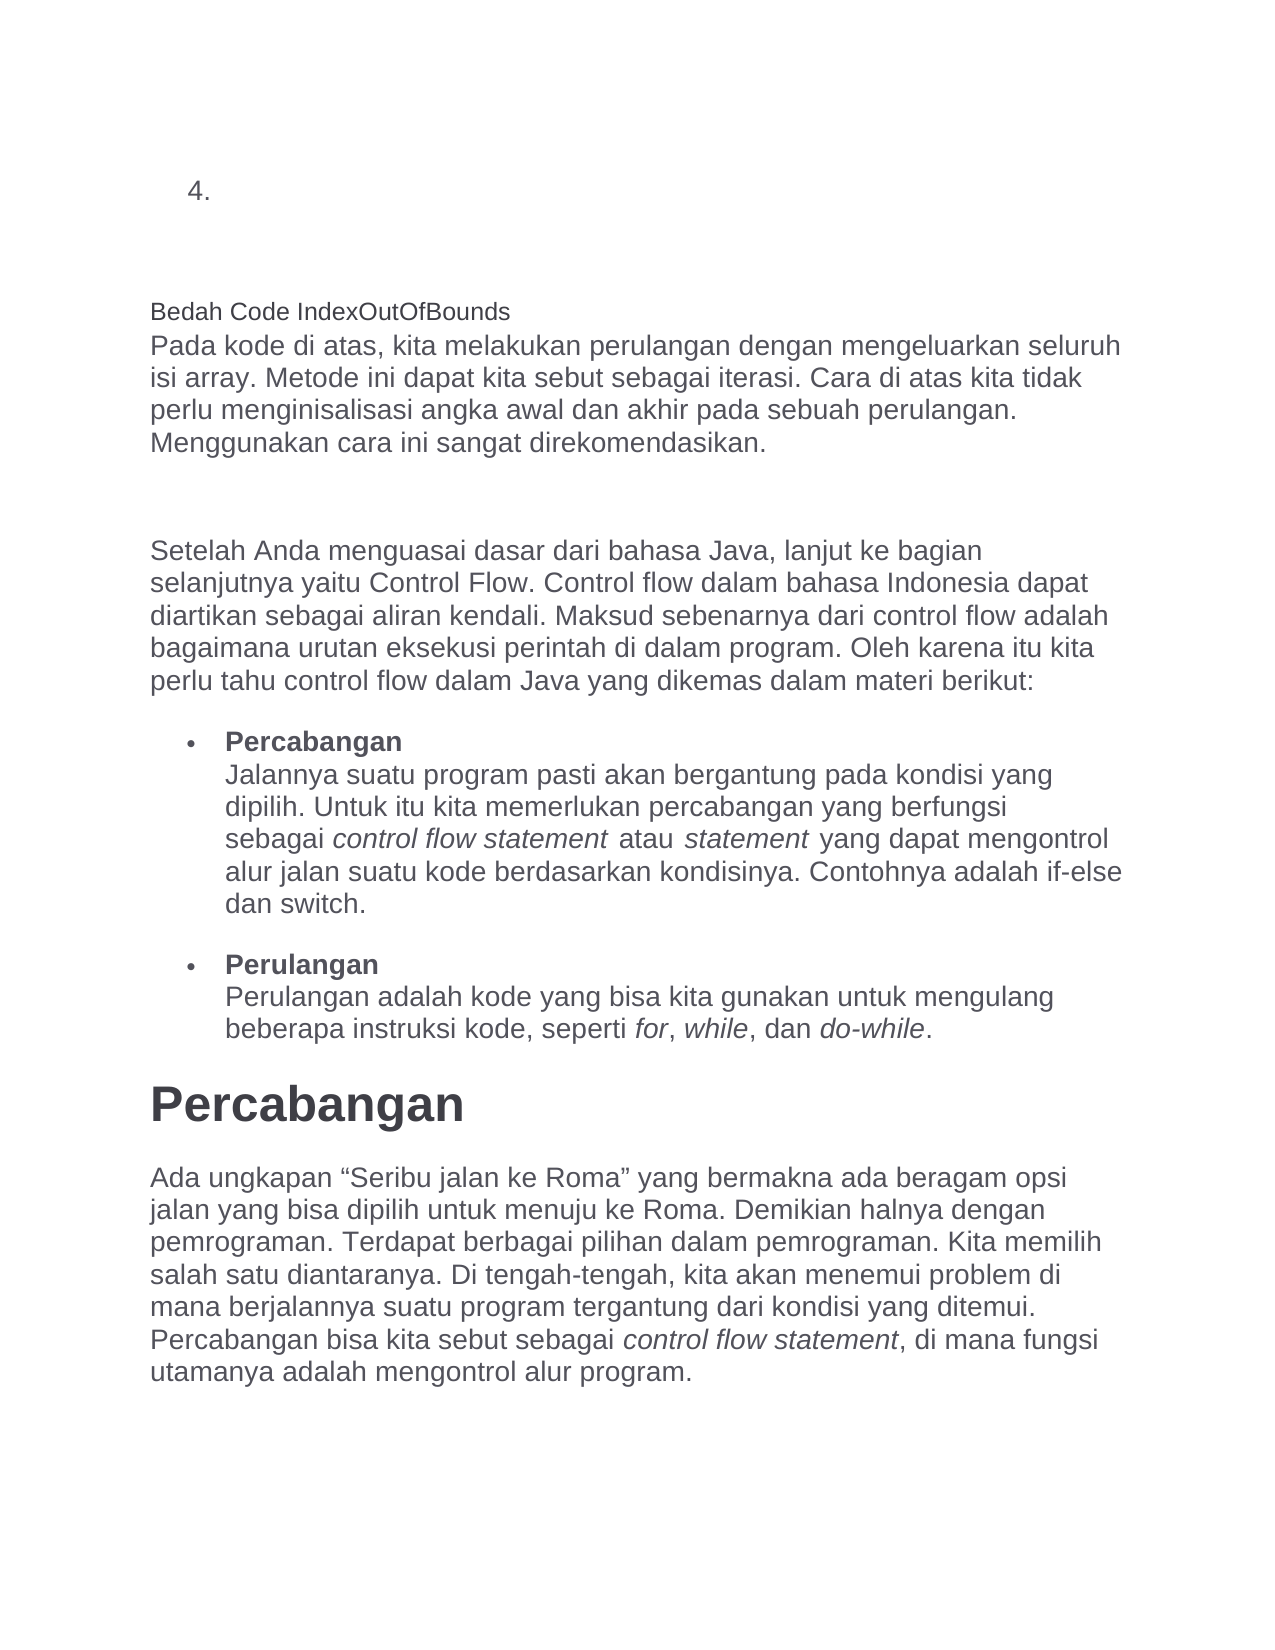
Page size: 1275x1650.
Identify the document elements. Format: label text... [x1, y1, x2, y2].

text Setelah Anda menguasai dasar dari bahasa Java, lanjut ke bagian selanjutnya yaitu Control Flow. Control flow dalam bahasa Indonesia dapat diartikan sebagai aliran kendali. Maksud sebenarnya dari control flow adalah bagaimana urutan eksekusi perintah di dalam program. Oleh karena itu kita perlu tahu control flow dalam Java yang dikemas dalam materi berikut: [150, 534, 1125, 696]
text Pada kode di atas, kita melakukan perulangan dengan mengeluarkan seluruh isi array. Metode ini dapat kita sebut sebagai iterasi. Cara di atas kita tidak perlu menginisalisasi angka awal dan akhir pada sebuah perulangan. Menggunakan cara ini sangat direkomendasikan. [150, 328, 1125, 458]
list Perulangan Perulangan adalah kode yang bisa kita gunakan untuk mengulang beberapa instruksi kode, seperti for, while, dan do-while. [187, 948, 1125, 1045]
list Percabangan Jalannya suatu program pasti akan bergantung pada kondisi yang dipilih. Untuk itu kita memerlukan percabangan yang berfungsi sebagai control flow statement atau statement yang dapat mengontrol alur jalan suatu kode berdasarkan kondisinya. Contohnya adalah if-else dan switch. [187, 725, 1125, 948]
subtitle Percabangan [150, 1074, 1125, 1131]
subtitle Bedah Code IndexOutOfBounds [150, 297, 1125, 326]
text Ada ungkapan “Seribu jalan ke Roma” yang bermakna ada beragam opsi jalan yang bisa dipilih untuk menuju ke Roma. Demikian halnya dengan pemrograman. Terdapat berbagai pilihan dalam pemrograman. Kita memilih salah satu diantaranya. Di tengah-tengah, kita akan menemui problem di mana berjalannya suatu program tergantung dari kondisi yang ditemui. Percabangan bisa kita sebut sebagai control flow statement, di mana fungsi utamanya adalah mengontrol alur program. [150, 1161, 1125, 1387]
